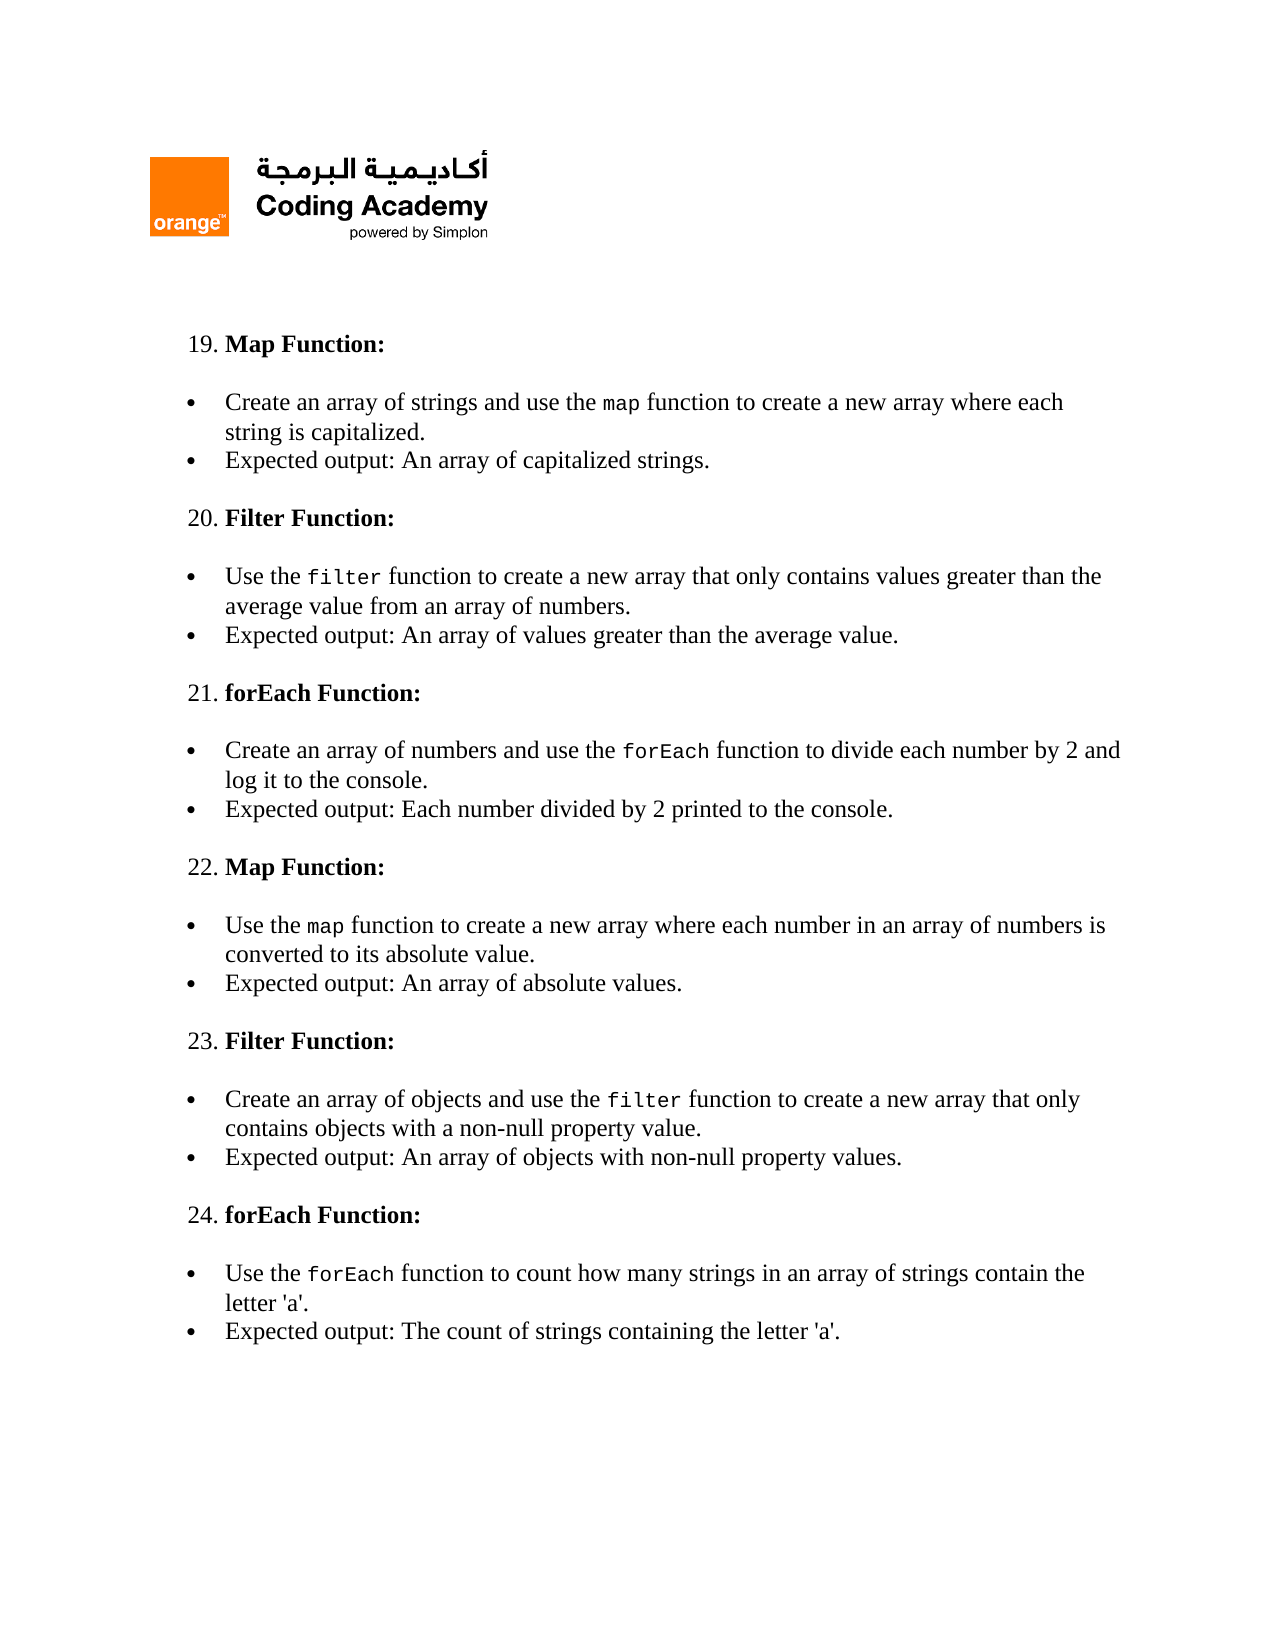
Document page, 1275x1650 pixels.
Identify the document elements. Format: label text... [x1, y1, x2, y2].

list Map Function: [187, 329, 1125, 358]
picture [150, 150, 488, 240]
list Create an array of strings and use the map function to create a new array where each string is capitalized. [187, 387, 1125, 446]
list Create an array of numbers and use the forEach function to divide each number by 2 and log it to the console. [187, 736, 1125, 794]
list Expected output: An array of absolute values. [187, 968, 1125, 997]
list Filter Function: [187, 503, 1125, 532]
list Use the forEach function to count how many strings in an array of strings contain the letter 'a'. [187, 1258, 1125, 1316]
list Expected output: An array of values greater than the average value. [187, 620, 1125, 648]
list Filter Function: [187, 1026, 1125, 1055]
list Expected output: An array of capitalized strings. [187, 446, 1125, 474]
list Expected output: Each number divided by 2 printed to the console. [187, 794, 1125, 823]
list forEach Function: [187, 678, 1125, 706]
list Create an array of objects and use the filter function to create a new array that only contains objects with a non-null property value. [187, 1084, 1125, 1142]
list forEach Function: [187, 1200, 1125, 1229]
list Expected output: The count of strings containing the letter 'a'. [187, 1316, 1125, 1345]
list Expected output: An array of objects with non-null property values. [187, 1142, 1125, 1171]
list Map Function: [187, 852, 1125, 881]
list Use the map function to create a new array where each number in an array of numbers is converted to its absolute value. [187, 910, 1125, 968]
list Use the filter function to create a new array that only contains values greater than the average value from an array of numbers. [187, 561, 1125, 620]
